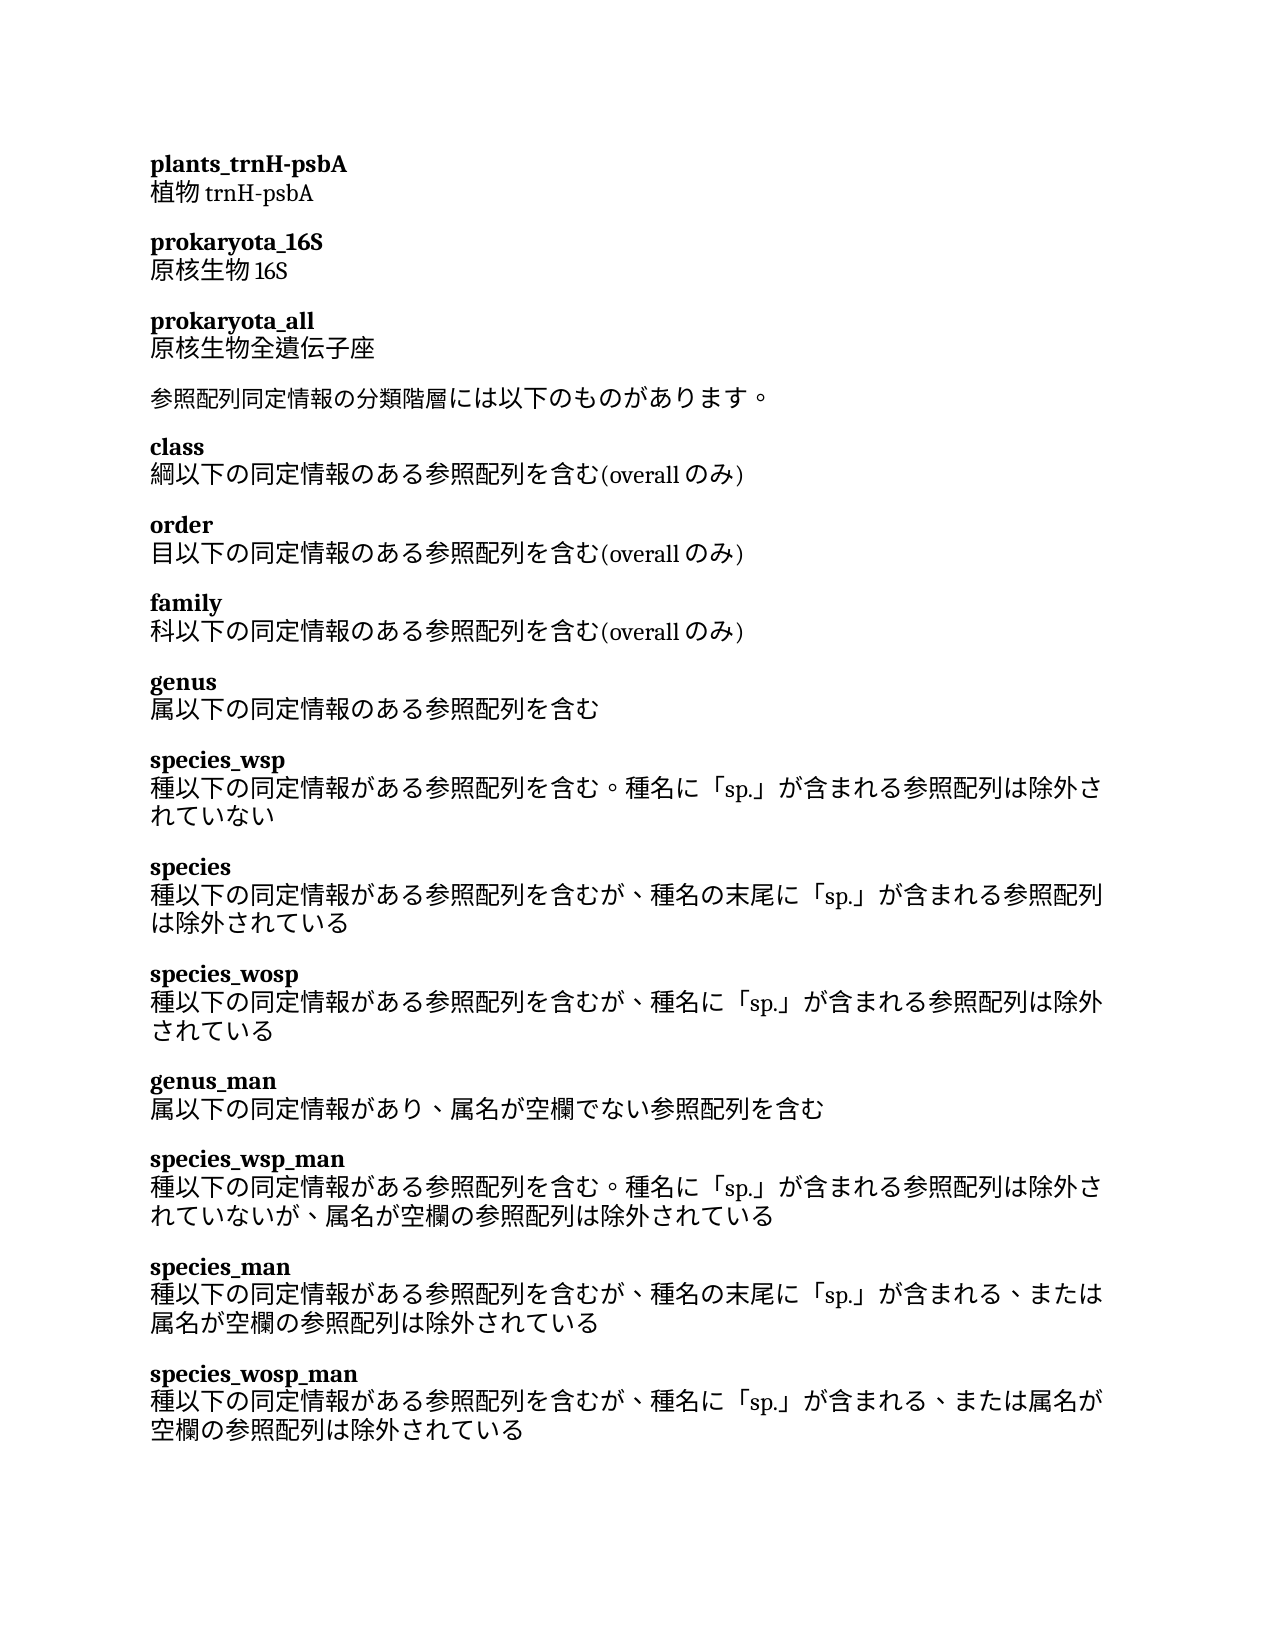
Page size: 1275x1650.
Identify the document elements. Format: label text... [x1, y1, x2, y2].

text species_wsp_man [150, 1145, 1125, 1174]
text genus_man [150, 1067, 1125, 1096]
text 種以下の同定情報がある参照配列を含むが、種名の末尾に「sp.」が含まれる、または属名が空欄の参照配列は除外されている [150, 1281, 1125, 1339]
text species_wsp [150, 746, 1125, 774]
text genus [150, 667, 1125, 696]
text 目以下の同定情報のある参照配列を含む(overallのみ) [150, 539, 1125, 568]
text 綱以下の同定情報のある参照配列を含む(overallのみ) [150, 461, 1125, 490]
text species_wosp [150, 960, 1125, 989]
text prokaryota_all [150, 307, 1125, 335]
text species_wosp_man [150, 1359, 1125, 1388]
text 参照配列同定情報の分類階層には以下のものがあります。 [150, 385, 1125, 414]
text 原核生物16S [150, 257, 1125, 286]
text 科以下の同定情報のある参照配列を含む(overallのみ) [150, 618, 1125, 647]
text 種以下の同定情報がある参照配列を含むが、種名に「sp.」が含まれる、または属名が空欄の参照配列は除外されている [150, 1388, 1125, 1446]
text order [150, 511, 1125, 539]
text family [150, 589, 1125, 618]
text 植物trnH-psbA [150, 179, 1125, 207]
text prokaryota_16S [150, 228, 1125, 257]
text 原核生物全遺伝子座 [150, 335, 1125, 364]
text 種以下の同定情報がある参照配列を含むが、種名に「sp.」が含まれる参照配列は除外されている [150, 989, 1125, 1046]
text 種以下の同定情報がある参照配列を含むが、種名の末尾に「sp.」が含まれる参照配列は除外されている [150, 882, 1125, 939]
text plants_trnH-psbA [150, 150, 1125, 179]
text species [150, 853, 1125, 882]
text 種以下の同定情報がある参照配列を含む。種名に「sp.」が含まれる参照配列は除外されていない [150, 774, 1125, 832]
text class [150, 432, 1125, 461]
text species_man [150, 1252, 1125, 1281]
text 属以下の同定情報のある参照配列を含む [150, 696, 1125, 725]
text 属以下の同定情報があり、属名が空欄でない参照配列を含む [150, 1096, 1125, 1124]
text 種以下の同定情報がある参照配列を含む。種名に「sp.」が含まれる参照配列は除外されていないが、属名が空欄の参照配列は除外されている [150, 1174, 1125, 1232]
